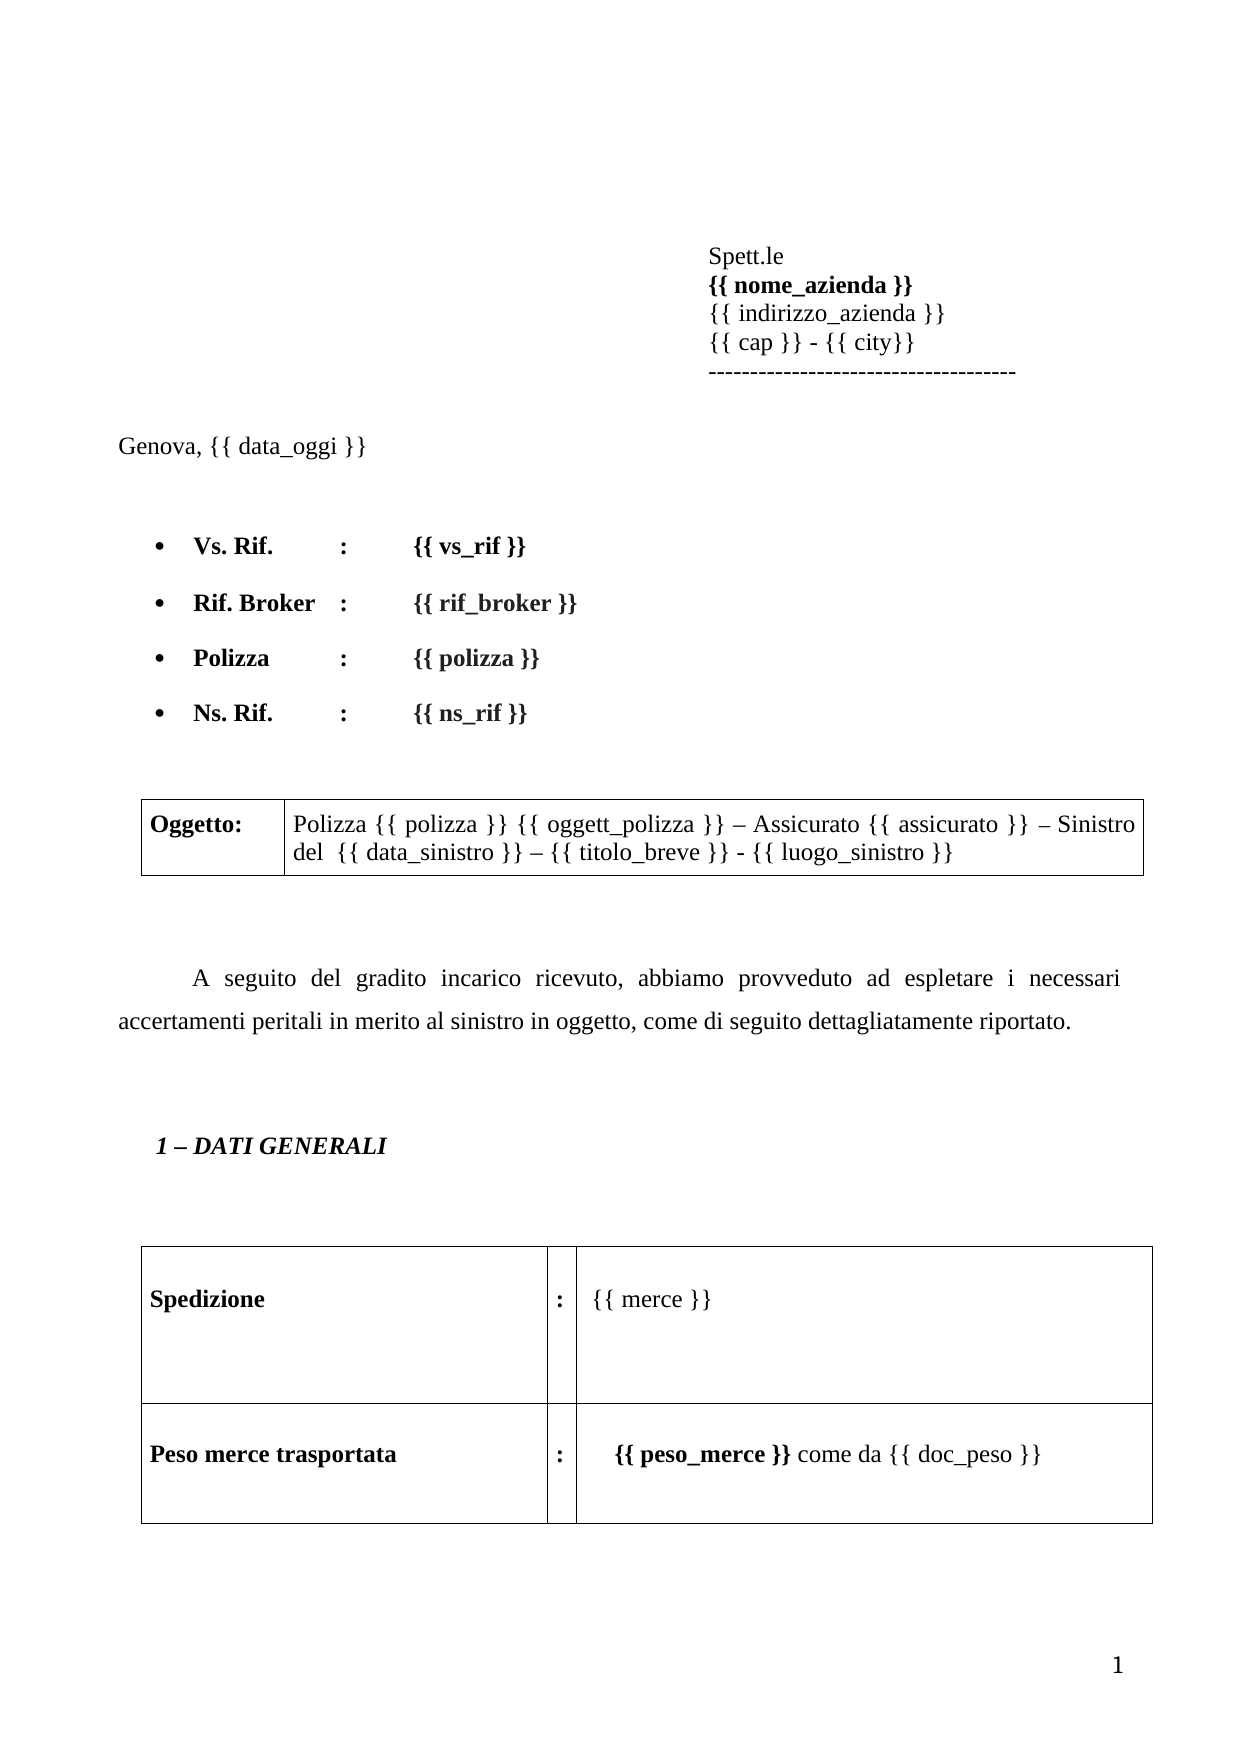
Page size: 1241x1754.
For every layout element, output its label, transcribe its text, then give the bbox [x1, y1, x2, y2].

text {{ cap }} - {{ city}} [118, 327, 1122, 356]
text Genova, {{ data_oggi }} [118, 431, 1122, 460]
table_header Polizza {{ polizza }} {{ oggett_polizza }} – Assicurato {{ assicurato }} – Sinistro del {{ data_sinistro }} – {{ titolo_breve }} - {{ luogo_sinistro }} [285, 800, 1143, 874]
text {{ indirizzo_azienda }} [118, 298, 1122, 327]
text 1 – DATI GENERALI [156, 1131, 1122, 1159]
text ------------------------------------- [118, 356, 1122, 385]
table_header {{ merce }} [577, 1247, 1152, 1403]
table_cell : [548, 1404, 576, 1523]
table_header : [548, 1247, 576, 1403]
list Polizza : {{ polizza }} [156, 643, 1122, 672]
list Rif. Broker : {{ rif_broker }} [156, 588, 1122, 617]
table_header Spedizione [142, 1247, 547, 1403]
table_cell {{ peso_merce }} come da {{ doc_peso }} [577, 1404, 1152, 1523]
text A seguito del gradito incarico ricevuto, abbiamo provveduto ad espletare i necessari accertamenti peritali in merito al sinistro in oggetto, come di seguito dettagliatamente riportato. [118, 963, 1122, 1035]
table_header Oggetto: [142, 800, 284, 874]
text {{ nome_azienda }} [634, 270, 1122, 298]
list Ns. Rif. : {{ ns_rif }} [156, 698, 1122, 727]
list Vs. Rif. : {{ vs_rif }} [156, 531, 1122, 559]
table_cell Peso merce trasportata [142, 1404, 547, 1523]
text Spett.le [634, 241, 1122, 270]
